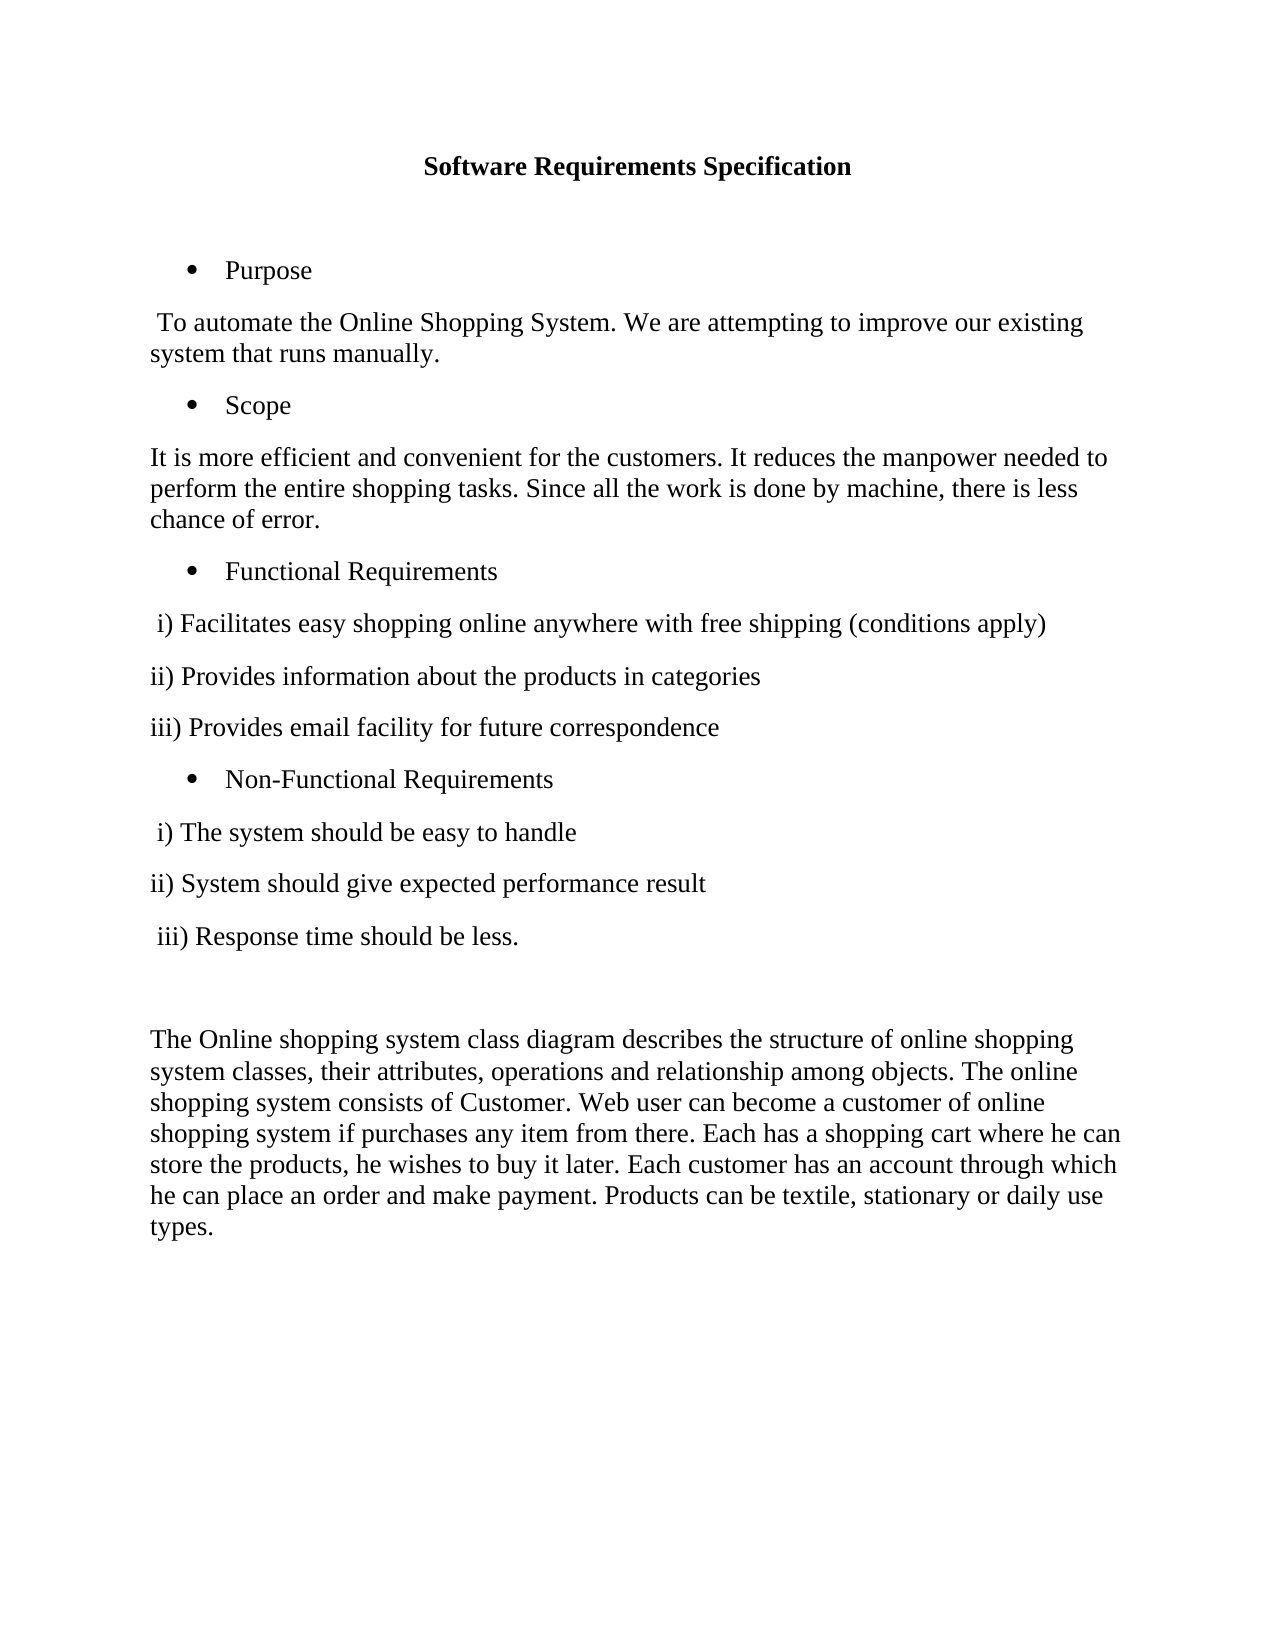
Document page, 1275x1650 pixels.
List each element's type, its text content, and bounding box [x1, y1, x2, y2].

text iii) Provides email facility for future correspondence [150, 712, 1125, 743]
list Purpose [187, 254, 1125, 285]
list Non-Functional Requirements [187, 763, 1125, 795]
list Scope [187, 389, 1125, 420]
text ii) System should give expected performance result [150, 868, 1125, 899]
text To automate the Online Shopping System. We are attempting to improve our existing system that runs manually. [150, 306, 1125, 368]
text ii) Provides information about the products in categories [150, 659, 1125, 691]
text i) Facilitates easy shopping online anywhere with free shipping (conditions apply) [150, 608, 1125, 639]
text It is more efficient and convenient for the customers. It reduces the manpower needed to perform the entire shopping tasks. Since all the work is done by machine, there is less chance of error. [150, 441, 1125, 535]
text iii) Response time should be less. [150, 919, 1125, 951]
list Functional Requirements [187, 556, 1125, 587]
text Software Requirements Specification [150, 150, 1125, 181]
text The Online shopping system class diagram describes the structure of online shopping system classes, their attributes, operations and relationship among objects. The online shopping system consists of Customer. Web user can become a customer of online shopping system if purchases any item from there. Each has a shopping cart where he can store the products, he wishes to buy it later. Each customer has an account through which he can place an order and make payment. Products can be textile, stationary or daily use types. [150, 1023, 1125, 1242]
text i) The system should be easy to handle [150, 816, 1125, 847]
